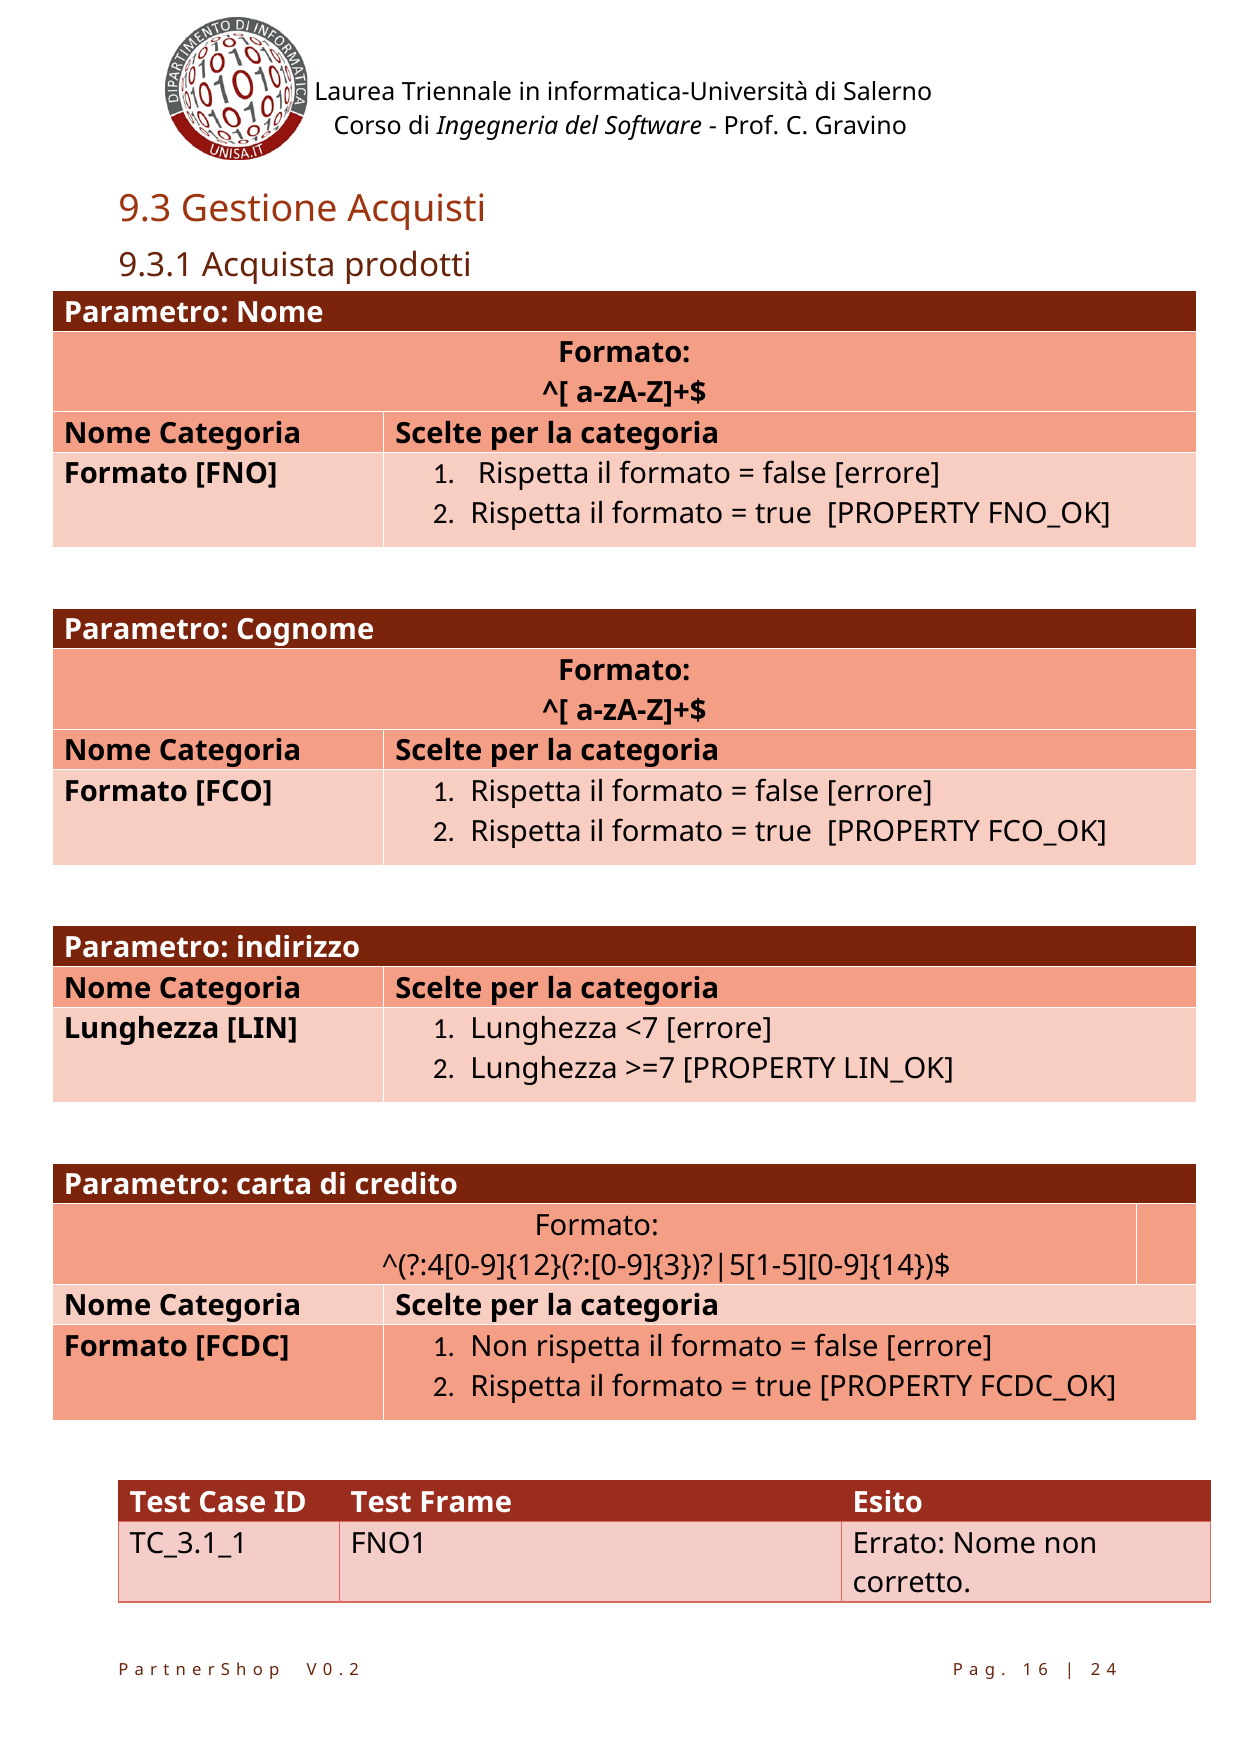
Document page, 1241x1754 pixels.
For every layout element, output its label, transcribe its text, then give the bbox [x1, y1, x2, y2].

table_header Parametro: carta di credito [53, 1164, 1196, 1203]
table_cell Nome Categoria [53, 730, 383, 769]
table_cell Scelte per la categoria [384, 730, 1196, 769]
table_cell Nome Categoria [53, 967, 383, 1007]
table_header Parametro: indirizzo [53, 926, 1196, 966]
table_cell Formato: ^[ a-zA-Z]+$ [53, 332, 1196, 411]
table_cell Rispetta il formato = false [errore] Rispetta il formato = true [PROPERTY FNO_OK] [384, 453, 1196, 547]
table_cell Scelte per la categoria [384, 967, 1196, 1007]
table_cell Errato: Nome non corretto. [842, 1522, 1210, 1601]
table_cell Formato: ^(?:4[0-9]{12}(?:[0-9]{3})?|5[1-5][0-9]{14})$ [53, 1204, 1136, 1284]
table_cell TC_3.1_1 [119, 1522, 339, 1601]
subtitle 9.3.1 Acquista prodotti [118, 241, 1122, 286]
table_header Esito [842, 1481, 1210, 1521]
table_cell Nome Categoria [53, 1285, 383, 1324]
table_cell Formato [FCDC] [53, 1325, 383, 1420]
table_cell Scelte per la categoria [384, 1285, 1196, 1324]
picture [165, 17, 308, 160]
table_cell Lunghezza [LIN] [53, 1008, 383, 1102]
table_header Parametro: Cognome [53, 609, 1196, 648]
table_cell Formato [FNO] [53, 453, 383, 547]
table_cell Formato: ^[ a-zA-Z]+$ [53, 649, 1196, 729]
table_cell Nome Categoria [53, 412, 383, 452]
table_header Test Frame [340, 1481, 841, 1521]
subtitle 9.3 Gestione Acquisti [118, 182, 1122, 233]
table_cell Scelte per la categoria [384, 412, 1196, 452]
table_header Parametro: Nome [53, 291, 1196, 331]
table_cell Lunghezza <7 [errore] Lunghezza >=7 [PROPERTY LIN_OK] [384, 1008, 1196, 1102]
table_cell FNO1 [340, 1522, 841, 1601]
table_cell Non rispetta il formato = false [errore] Rispetta il formato = true [PROPERTY FCDC_OK] [384, 1325, 1196, 1420]
table_cell Formato [FCO] [53, 770, 383, 865]
table_header Test Case ID [119, 1481, 339, 1521]
table_cell Rispetta il formato = false [errore] Rispetta il formato = true [PROPERTY FCO_OK] [384, 770, 1196, 865]
